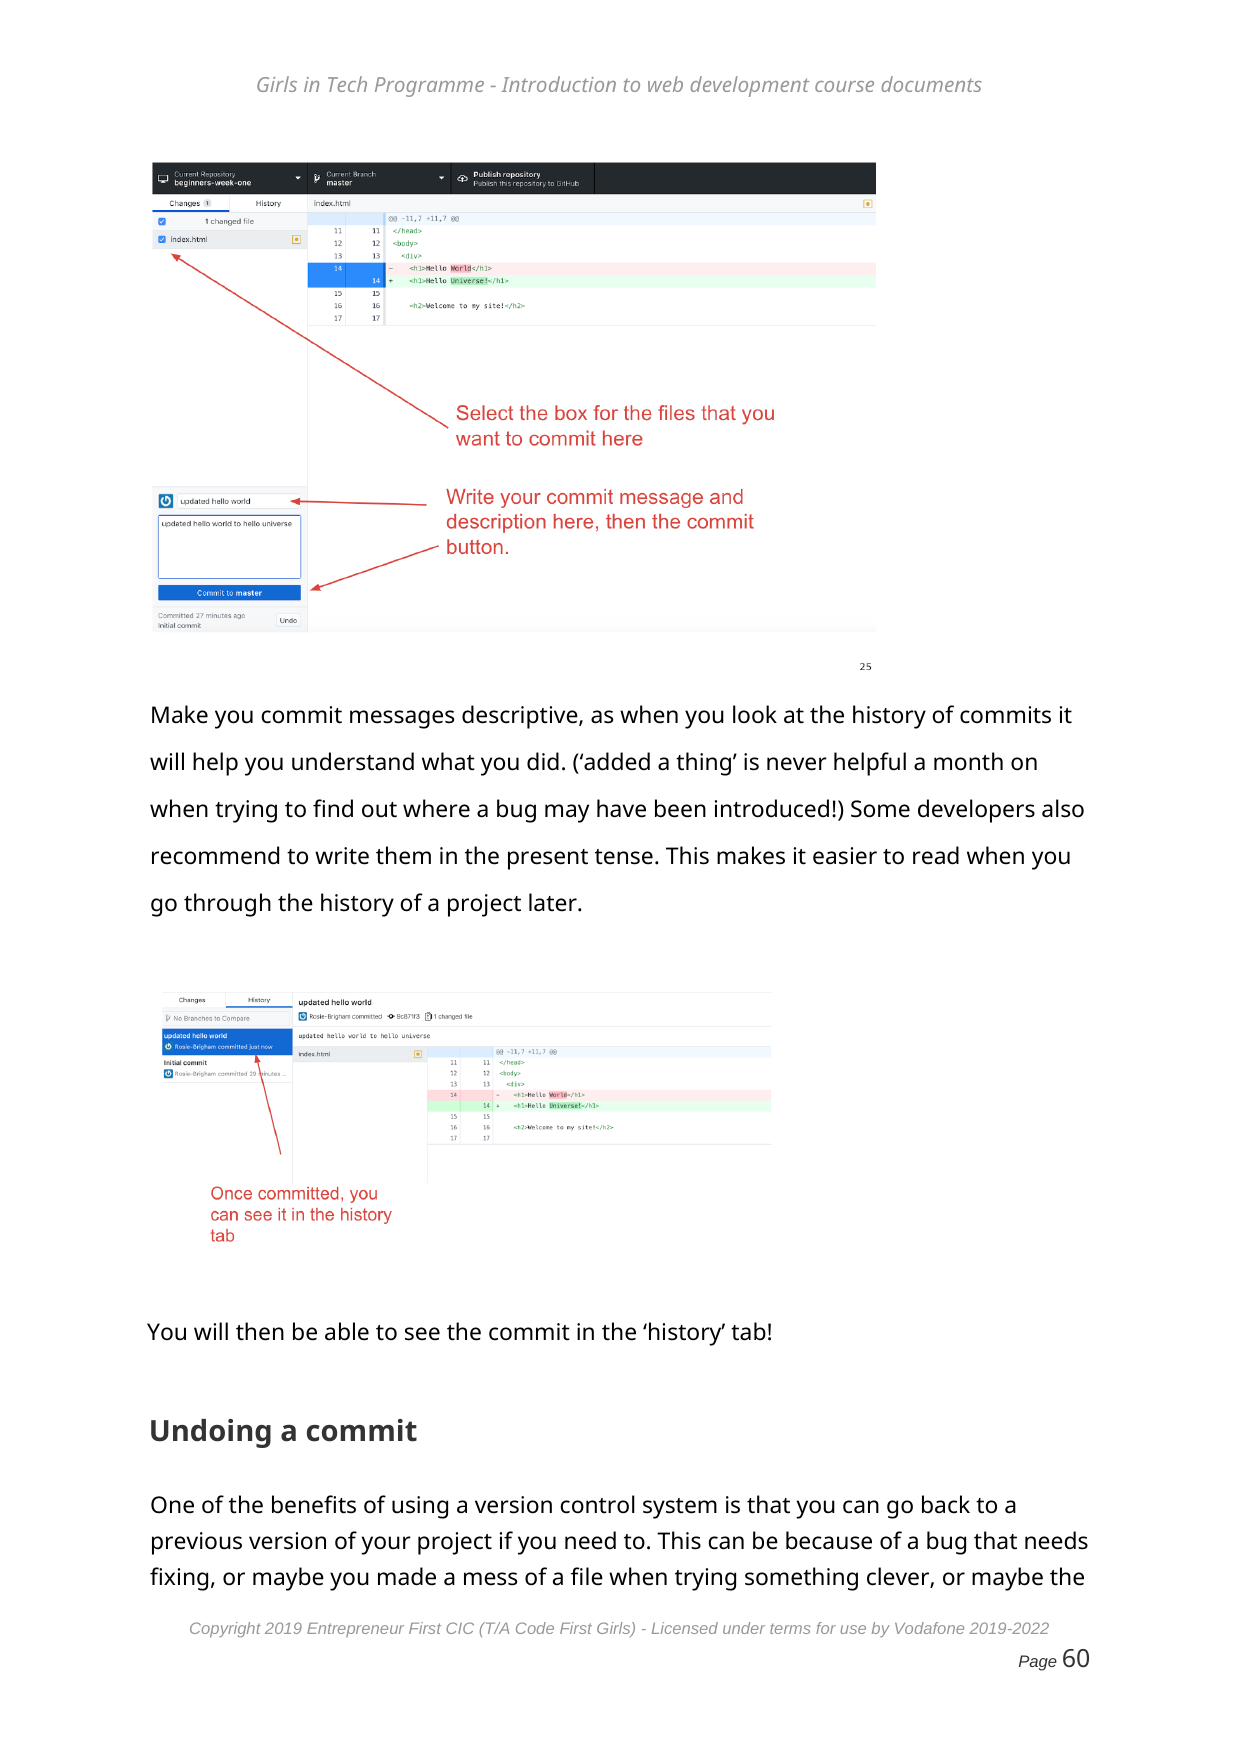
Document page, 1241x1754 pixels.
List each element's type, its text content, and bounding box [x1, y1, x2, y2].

text Make you commit messages descriptive, as when you look at the history of commits it will help you understand what you did. (‘added a thing’ is never helpful a month on when trying to find out where a bug may have been introduced!) Some developers also recommend to write them in the present tense. This makes it easier to read when you go through the history of a project later. [150, 699, 1090, 918]
picture [146, 150, 887, 683]
picture [146, 980, 781, 1299]
text You will then be able to see the commit in the ‘history’ tab! [147, 1316, 1090, 1347]
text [150, 1489, 1090, 1592]
subtitle Undoing a commit [148, 1410, 1090, 1449]
